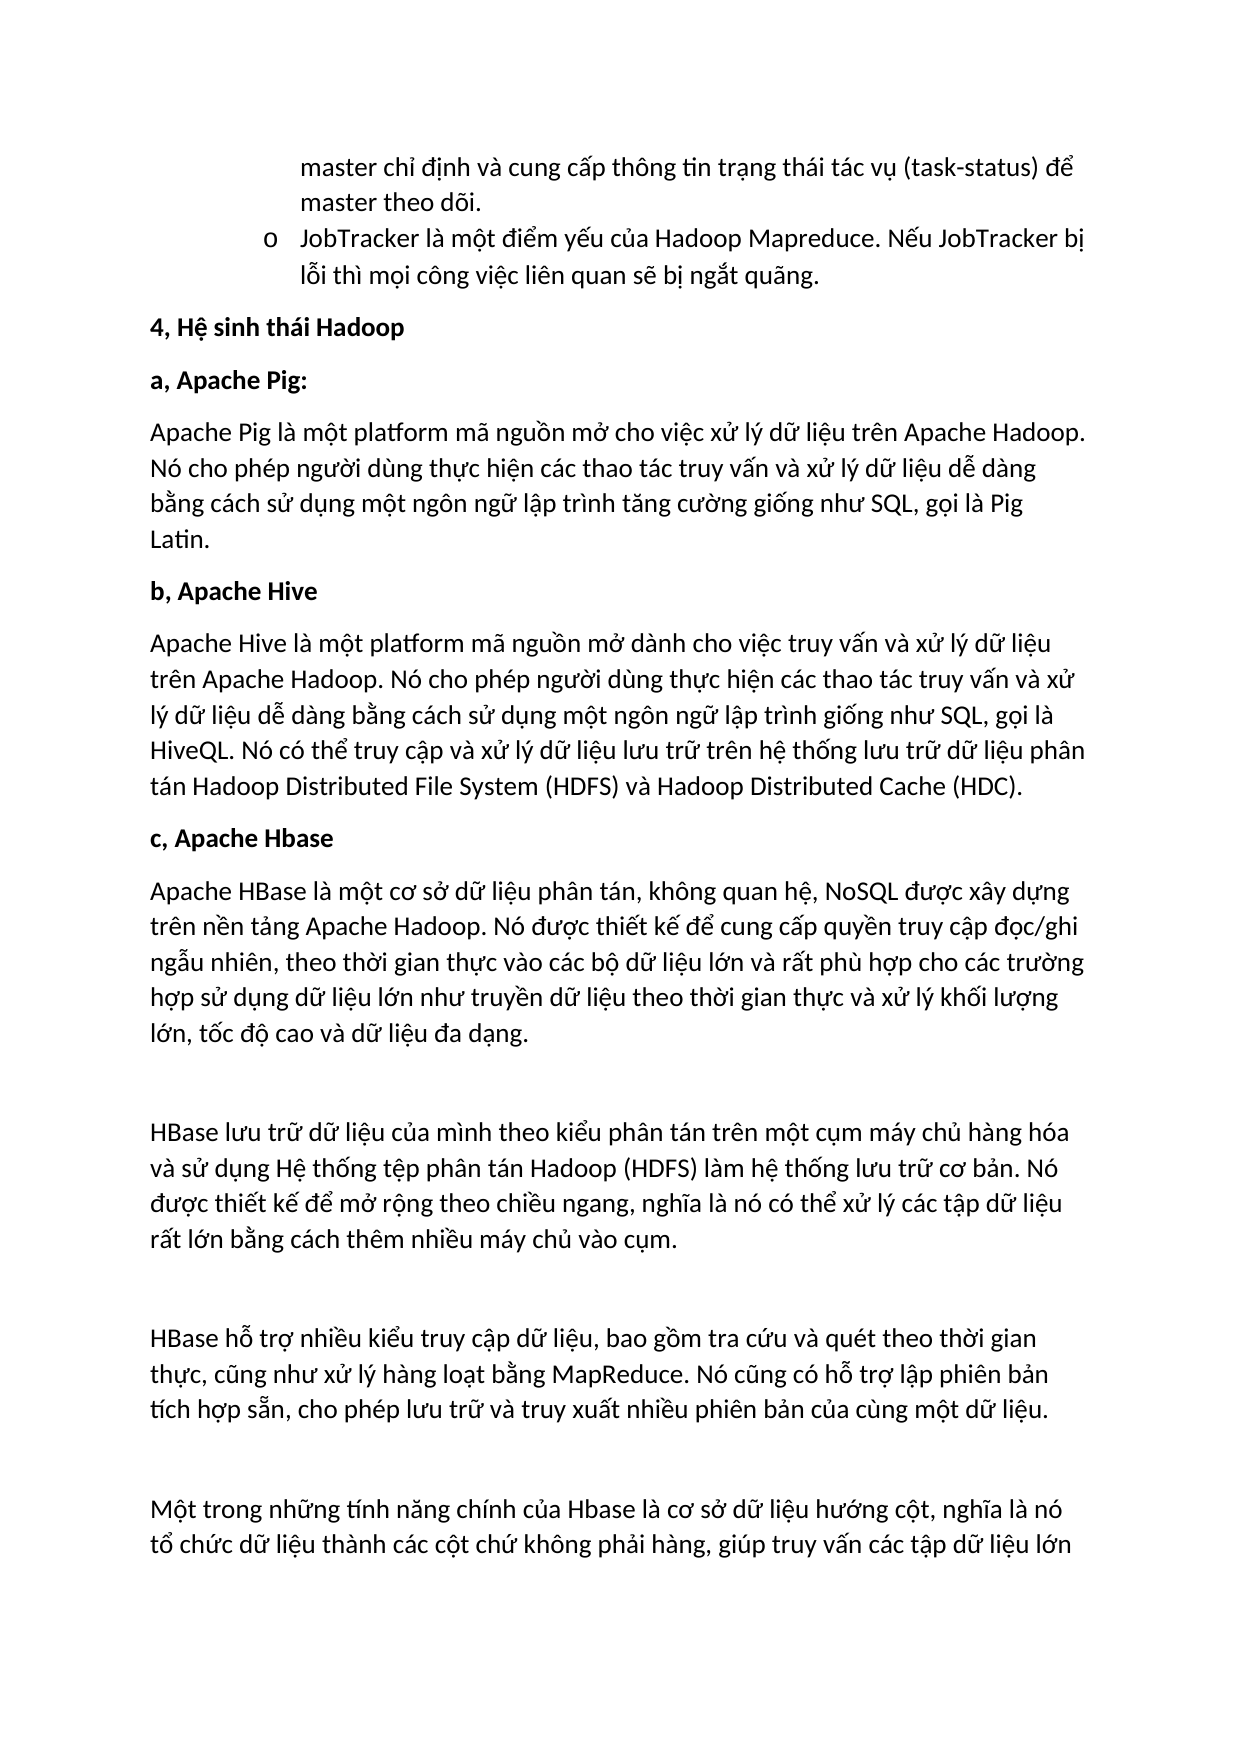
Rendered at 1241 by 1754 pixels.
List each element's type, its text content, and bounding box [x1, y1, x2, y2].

list JobTracker là một điểm yếu của Hadoop Mapreduce. Nếu JobTracker bị lỗi thì mọi công việc liên quan sẽ bị ngắt quãng. [262, 221, 1090, 291]
text a, Apache Pig: [150, 363, 1090, 396]
text HBase hỗ trợ nhiều kiểu truy cập dữ liệu, bao gồm tra cứu và quét theo thời gian thực, cũng như xử lý hàng loạt bằng MapReduce. Nó cũng có hỗ trợ lập phiên bản tích hợp sẵn, cho phép lưu trữ và truy xuất nhiều phiên bản của cùng một dữ liệu. [150, 1321, 1090, 1426]
text b, Apache Hive [150, 574, 1090, 607]
text HBase lưu trữ dữ liệu của mình theo kiểu phân tán trên một cụm máy chủ hàng hóa và sử dụng Hệ thống tệp phân tán Hadoop (HDFS) làm hệ thống lưu trữ cơ bản. Nó được thiết kế để mở rộng theo chiều ngang, nghĩa là nó có thể xử lý các tập dữ liệu rất lớn bằng cách thêm nhiều máy chủ vào cụm. [150, 1115, 1090, 1255]
text 4, Hệ sinh thái Hadoop [150, 311, 1090, 343]
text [150, 1492, 1090, 1560]
text c, Apache Hbase [150, 821, 1090, 854]
text Apache Pig là một platform mã nguồn mở cho việc xử lý dữ liệu trên Apache Hadoop. Nó cho phép người dùng thực hiện các thao tác truy vấn và xử lý dữ liệu dễ dàng bằng cách sử dụng một ngôn ngữ lập trình tăng cường giống như SQL, gọi là Pig Latin. [150, 415, 1090, 555]
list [262, 150, 1090, 219]
text Apache HBase là một cơ sở dữ liệu phân tán, không quan hệ, NoSQL được xây dựng trên nền tảng Apache Hadoop. Nó được thiết kế để cung cấp quyền truy cập đọc/ghi ngẫu nhiên, theo thời gian thực vào các bộ dữ liệu lớn và rất phù hợp cho các trường hợp sử dụng dữ liệu lớn như truyền dữ liệu theo thời gian thực và xử lý khối lượng lớn, tốc độ cao và dữ liệu đa dạng. [150, 874, 1090, 1049]
text Apache Hive là một platform mã nguồn mở dành cho việc truy vấn và xử lý dữ liệu trên Apache Hadoop. Nó cho phép người dùng thực hiện các thao tác truy vấn và xử lý dữ liệu dễ dàng bằng cách sử dụng một ngôn ngữ lập trình giống như SQL, gọi là HiveQL. Nó có thể truy cập và xử lý dữ liệu lưu trữ trên hệ thống lưu trữ dữ liệu phân tán Hadoop Distributed File System (HDFS) và Hadoop Distributed Cache (HDC). [150, 627, 1090, 802]
